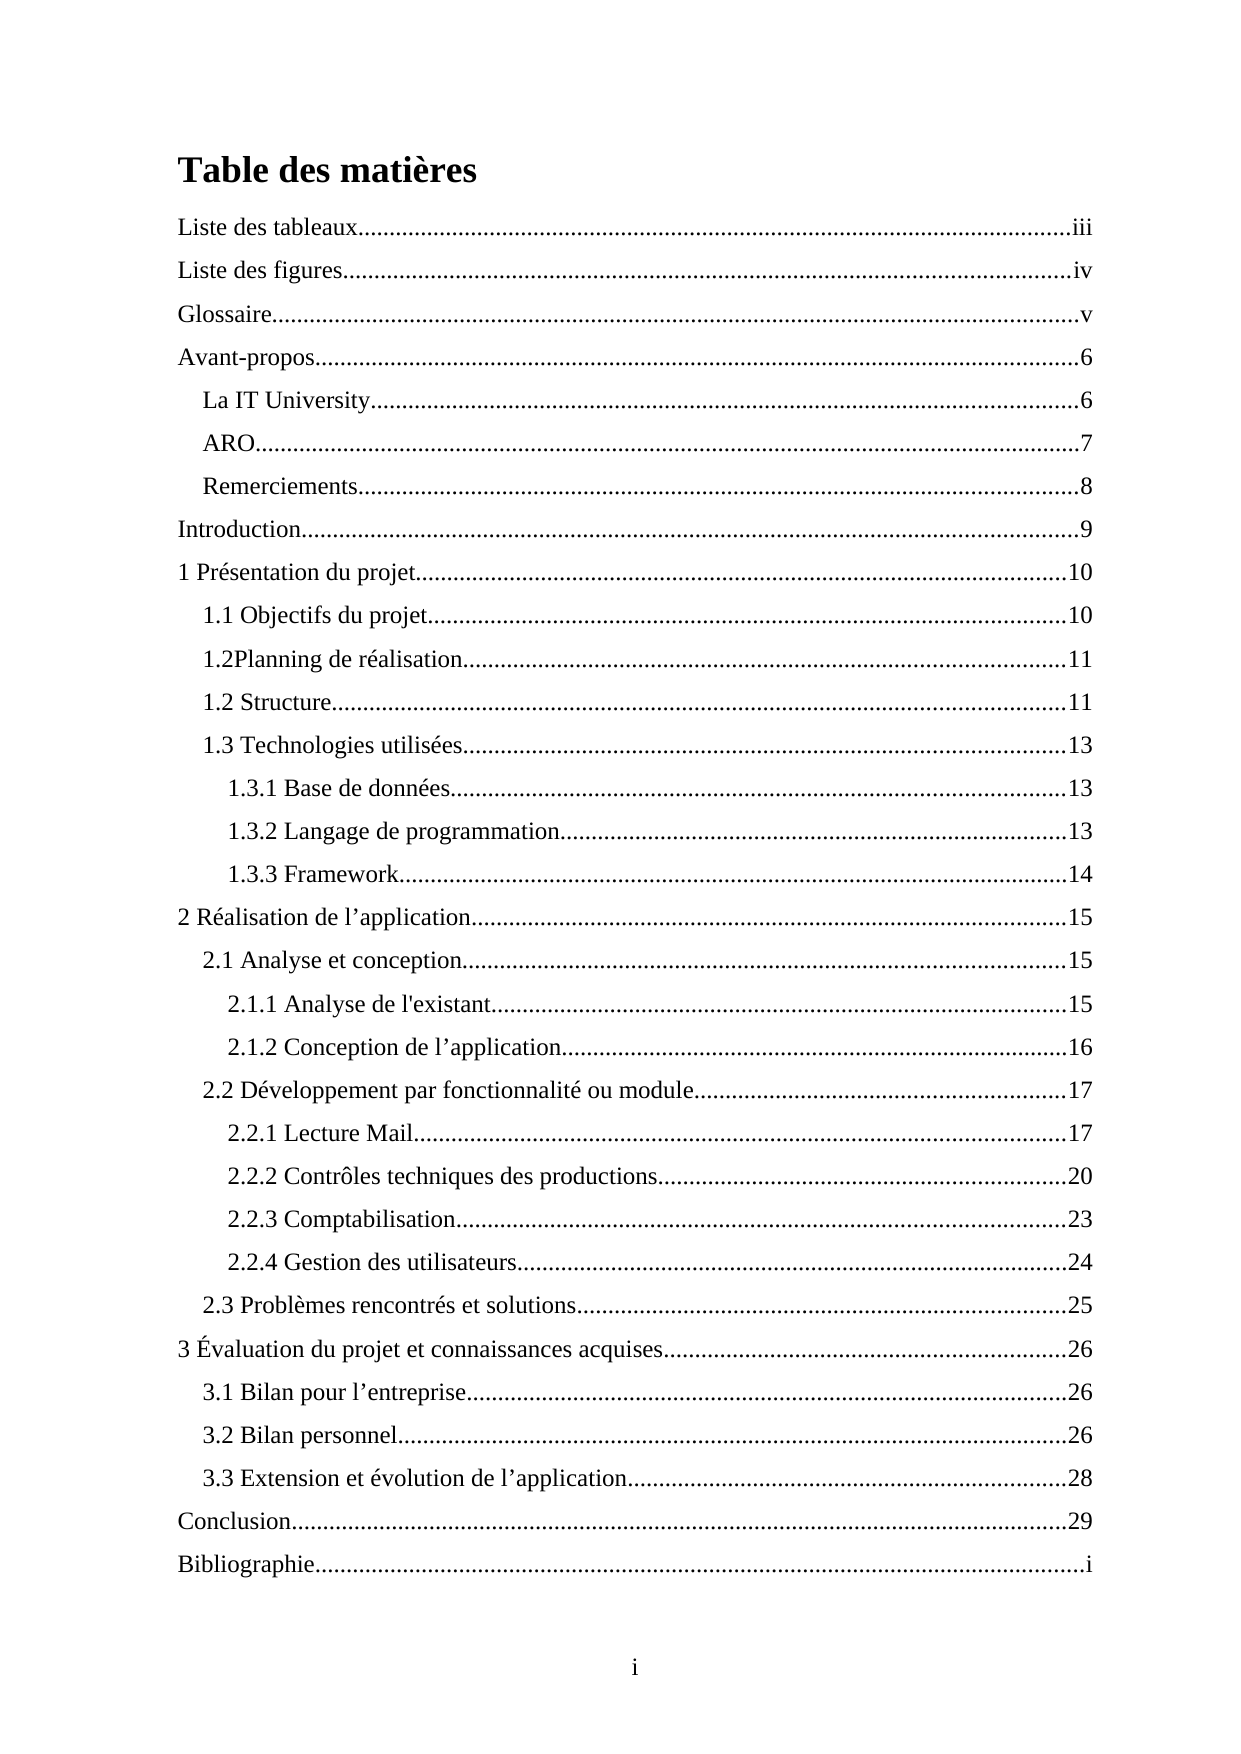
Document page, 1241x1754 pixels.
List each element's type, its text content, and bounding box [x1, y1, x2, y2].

text Bibliographie i [177, 1549, 1092, 1578]
text Liste des figures iv [177, 256, 1092, 284]
text La IT University 6 [202, 385, 1092, 414]
list Table des matières [177, 148, 1092, 191]
text ARO 7 [202, 428, 1092, 457]
text Liste des tableaux iii [177, 212, 1092, 241]
text 2.1.1 Analyse de l'existant 15 [227, 989, 1092, 1017]
text 3.3 Extension et évolution de l’application 28 [202, 1463, 1092, 1492]
text Remerciements 8 [202, 471, 1092, 500]
text 1.2 Structure 11 [202, 687, 1092, 716]
text 1.1 Objectifs du projet 10 [202, 601, 1092, 629]
text 2.2 Développement par fonctionnalité ou module 17 [202, 1075, 1092, 1104]
text 1.3.3 Framework 14 [227, 859, 1092, 888]
text 1.3 Technologies utilisées 13 [202, 730, 1092, 759]
text 2.2.3 Comptabilisation 23 [227, 1204, 1092, 1233]
text 2.2.1 Lecture Mail 17 [227, 1118, 1092, 1147]
text 1.3.2 Langage de programmation 13 [227, 816, 1092, 845]
text Introduction 9 [177, 514, 1092, 543]
text 2.1.2 Conception de l’application 16 [227, 1032, 1092, 1061]
text Glossaire v [177, 299, 1092, 327]
text 3.2 Bilan personnel 26 [202, 1420, 1092, 1449]
text Avant-propos 6 [177, 342, 1092, 371]
text 3 Évaluation du projet et connaissances acquises 26 [177, 1334, 1092, 1362]
text 2.3 Problèmes rencontrés et solutions 25 [202, 1291, 1092, 1319]
text 2.2.4 Gestion des utilisateurs 24 [227, 1247, 1092, 1276]
text 2.2.2 Contrôles techniques des productions 20 [227, 1161, 1092, 1190]
text Conclusion 29 [177, 1506, 1092, 1535]
text 1.2Planning de réalisation 11 [202, 644, 1092, 672]
text 2 Réalisation de l’application 15 [177, 902, 1092, 931]
text 1.3.1 Base de données 13 [227, 773, 1092, 802]
text 2.1 Analyse et conception 15 [202, 946, 1092, 974]
text 1 Présentation du projet 10 [177, 557, 1092, 586]
text 3.1 Bilan pour l’entreprise 26 [202, 1377, 1092, 1406]
